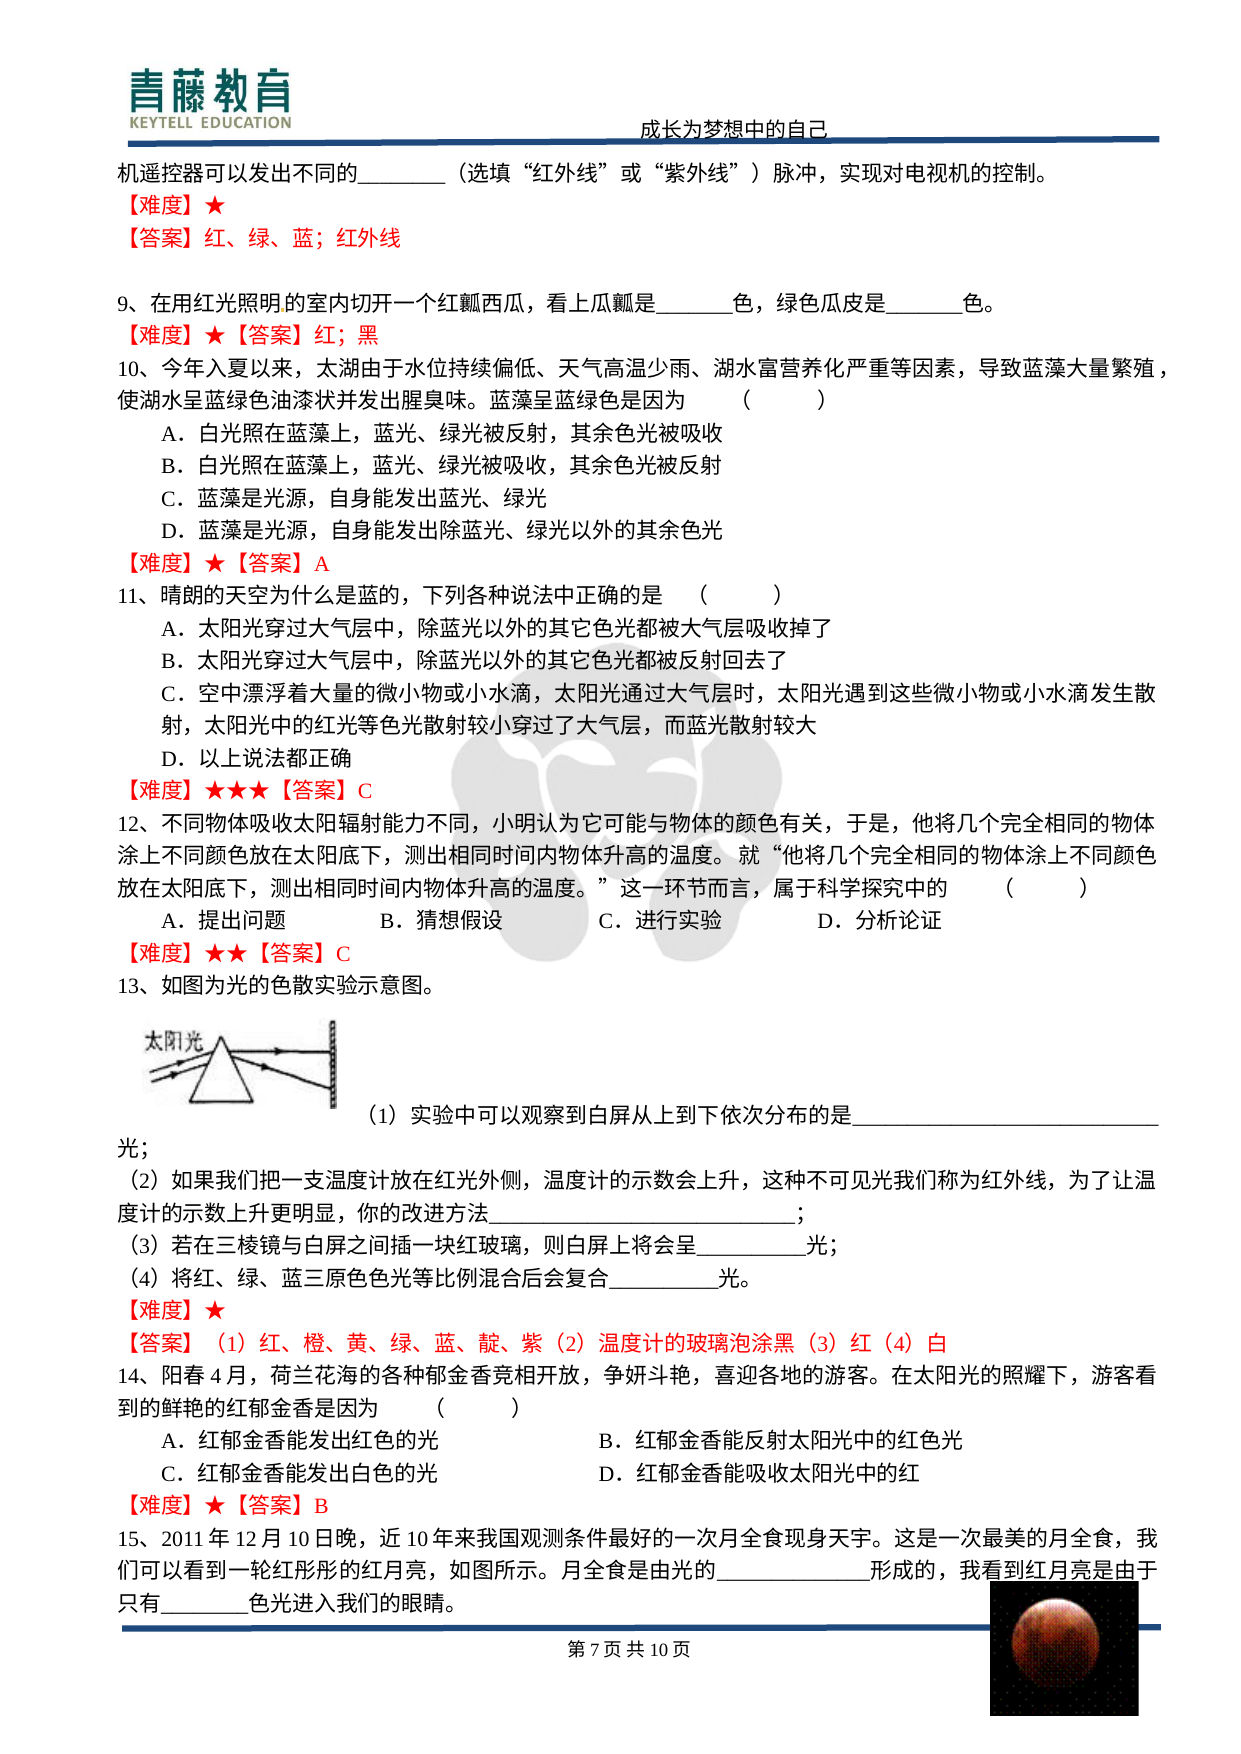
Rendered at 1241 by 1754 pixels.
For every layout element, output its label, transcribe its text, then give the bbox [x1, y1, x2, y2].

text （1）实验中可以观察到白屏从上到下依次分布的是____________________________光； [117, 1098, 1159, 1163]
text 9、在用红光照明的室内切开一个红瓤西瓜，看上瓜瓤是_______色，绿色瓜皮是_______色。 [117, 286, 1159, 318]
text C．红郁金香能发出白色的光 D．红郁金香能吸收太阳光中的红 [161, 1456, 1159, 1488]
text 【难度】★【答案】红；黑 [117, 318, 1159, 351]
text 12、不同物体吸收太阳辐射能力不同，小明认为它可能与物体的颜色有关，于是，他将几个完全相同的物体涂上不同颜色放在太阳底下，测出相同时间内物体升高的温度。就“他将几个完全相同的物体涂上不同颜色放在太阳底下，测出相同时间内物体升高的温度。”这一环节而言，属于科学探究中的 （ ） [117, 806, 1159, 903]
text D．蓝藻是光源，自身能发出除蓝光、绿光以外的其余色光 [161, 513, 1159, 546]
text 10、今年入夏以来，太湖由于水位持续偏低、天气高温少雨、湖水富营养化严重等因素，导致蓝藻大量繁殖，使湖水呈蓝绿色油漆状并发出腥臭味。蓝藻呈蓝绿色是因为 （ ） [117, 351, 1159, 416]
text 【难度】★【答案】B [117, 1488, 1159, 1521]
text 【难度】★【答案】A [117, 546, 1159, 578]
picture [990, 1581, 1139, 1716]
text 【难度】★ [117, 188, 1159, 221]
text 【难度】★★【答案】C [117, 936, 1159, 968]
text 【难度】★★★【答案】C [117, 773, 1159, 806]
text B．太阳光穿过大气层中，除蓝光以外的其它色光都被反射回去了 [161, 643, 1159, 676]
text 15、2011年12月10日晚，近10年来我国观测条件最好的一次月全食现身天宇。这是一次最美的月全食，我们可以看到一轮红彤彤的红月亮，如图所示。月全食是由光的______________形成的，我看到红月亮是由于只有________色光进入我们的眼睛。 [117, 1521, 1159, 1618]
text C．蓝藻是光源，自身能发出蓝光、绿光 [161, 481, 1159, 513]
text A．红郁金香能发出红色的光 B．红郁金香能反射太阳光中的红色光 [161, 1423, 1159, 1456]
picture [113, 51, 303, 134]
text 【难度】★ [117, 1293, 1159, 1326]
text 13、如图为光的色散实验示意图。 [117, 968, 1159, 1001]
text 【答案】红、绿、蓝；红外线 [117, 221, 1159, 253]
text B．白光照在蓝藻上，蓝光、绿光被吸收，其余色光被反射 [161, 448, 1159, 481]
text A．白光照在蓝藻上，蓝光、绿光被反射，其余色光被吸收 [161, 416, 1159, 448]
text 11、晴朗的天空为什么是蓝的，下列各种说法中正确的是 （ ） [117, 578, 1159, 611]
text D．以上说法都正确 [161, 741, 1159, 773]
text A．提出问题 B．猜想假设 C．进行实验 D．分析论证 [117, 903, 1159, 936]
text A．太阳光穿过大气层中，除蓝光以外的其它色光都被大气层吸收掉了 [161, 611, 1159, 643]
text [117, 156, 1159, 188]
text （3）若在三棱镜与白屏之间插一块红玻璃，则白屏上将会呈__________光； [117, 1228, 1159, 1261]
text （2）如果我们把一支温度计放在红光外侧，温度计的示数会上升，这种不可见光我们称为红外线，为了让温度计的示数上升更明显，你的改进方法____________________________； [117, 1163, 1159, 1228]
text C．空中漂浮着大量的微小物或小水滴，太阳光通过大气层时，太阳光遇到这些微小物或小水滴发生散射，太阳光中的红光等色光散射较小穿过了大气层，而蓝光散射较大 [161, 676, 1159, 741]
text 【答案】（1）红、橙、黄、绿、蓝、靛、紫（2）温度计的玻璃泡涂黑（3）红（4）白 [117, 1326, 1159, 1358]
text （4）将红、绿、蓝三原色色光等比例混合后会复合__________光。 [117, 1261, 1159, 1293]
text 14、阳春4月，荷兰花海的各种郁金香竞相开放，争妍斗艳，喜迎各地的游客。在太阳光的照耀下，游客看到的鲜艳的红郁金香是因为 （ ） [117, 1358, 1159, 1423]
picture [142, 1018, 337, 1109]
